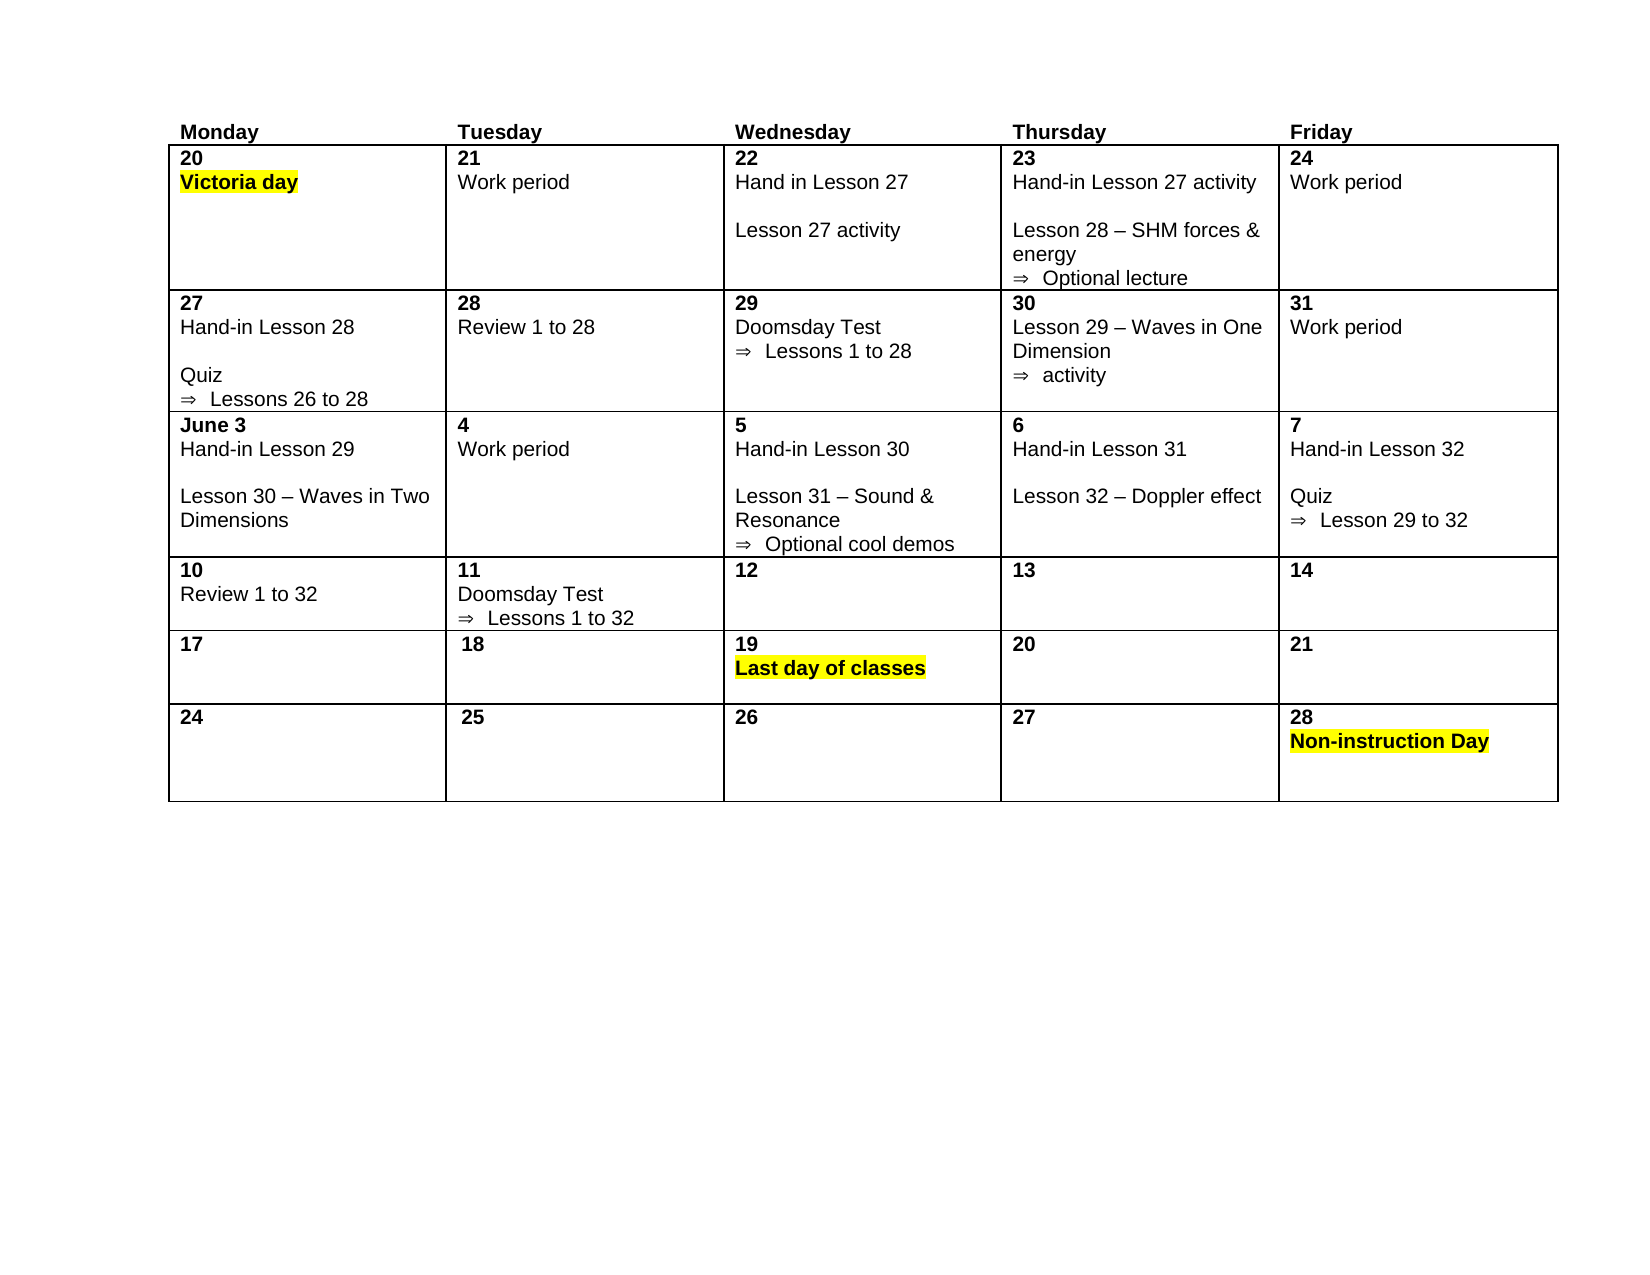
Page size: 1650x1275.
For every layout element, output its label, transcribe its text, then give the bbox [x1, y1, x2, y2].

table_cell 25 [447, 705, 723, 729]
table_cell Victoria day [170, 170, 445, 289]
table_cell 10 [170, 558, 445, 582]
table_cell [447, 655, 723, 703]
table_cell Work period [1280, 170, 1557, 289]
table_header Friday [1279, 120, 1558, 144]
table_cell 7 [1280, 412, 1557, 436]
table_cell Hand-in Lesson 31 Lesson 32 – Doppler effect [1002, 436, 1278, 556]
table_cell 22 [725, 146, 1000, 169]
table_cell 12 [725, 558, 1000, 582]
table_cell [1280, 582, 1557, 630]
table_cell 27 [170, 291, 445, 315]
table_cell [725, 582, 1000, 630]
table_cell 5 [725, 412, 1000, 436]
table_cell 28 [447, 291, 723, 315]
table_cell Hand in Lesson 27 Lesson 27 activity [725, 170, 1000, 289]
table_cell 18 [447, 631, 723, 655]
table_cell Review 1 to 28 [447, 315, 723, 411]
table_cell 29 [725, 291, 1000, 315]
table_cell Work period [447, 436, 723, 556]
table_header Wednesday [724, 120, 1001, 144]
table_cell 6 [1002, 412, 1278, 436]
table_cell 27 [1002, 705, 1278, 729]
table_cell June 3 [170, 412, 445, 436]
table_cell 17 [170, 631, 445, 655]
table_header Tuesday [446, 120, 724, 144]
table_cell 26 [725, 705, 1000, 729]
table_cell Hand-in Lesson 30 Lesson 31 – Sound & Resonance Optional cool demos [725, 436, 1000, 556]
table_cell 21 [447, 146, 723, 169]
table_cell Review 1 to 32 [170, 582, 445, 630]
table_cell 4 [447, 412, 723, 436]
table_cell [725, 729, 1000, 801]
table_header Monday [169, 120, 446, 144]
table_cell [1002, 655, 1278, 703]
table_cell Lesson 29 – Waves in One Dimension activity [1002, 315, 1278, 411]
table_cell Non-instruction Day [1280, 729, 1557, 801]
table_cell Last day of classes [725, 655, 1000, 703]
table_cell [1002, 582, 1278, 630]
table_cell Hand-in Lesson 32 Quiz Lesson 29 to 32 [1280, 436, 1557, 556]
table_cell Work period [1280, 315, 1557, 411]
table_cell 24 [170, 705, 445, 729]
table_cell 30 [1002, 291, 1278, 315]
table_cell 23 [1002, 146, 1278, 169]
table_cell [170, 655, 445, 703]
table_cell 11 [447, 558, 723, 582]
table_cell 19 [725, 631, 1000, 655]
table_cell [1002, 729, 1278, 801]
table_cell 28 [1280, 705, 1557, 729]
table_cell [170, 729, 445, 801]
table_cell Doomsday Test Lessons 1 to 32 [447, 582, 723, 630]
table_header Thursday [1001, 120, 1279, 144]
table_cell 21 [1280, 631, 1557, 655]
table_cell Hand-in Lesson 27 activity Lesson 28 – SHM forces & energy Optional lecture [1002, 170, 1278, 289]
table_cell 20 [170, 146, 445, 169]
table_cell 14 [1280, 558, 1557, 582]
table_cell Work period [447, 170, 723, 289]
table_cell 24 [1280, 146, 1557, 169]
table_cell [447, 729, 723, 801]
table_cell Hand-in Lesson 29 Lesson 30 – Waves in Two Dimensions [170, 436, 445, 556]
table_cell 20 [1002, 631, 1278, 655]
table_cell Hand-in Lesson 28 Quiz Lessons 26 to 28 [170, 315, 445, 411]
table_cell [1280, 655, 1557, 703]
table_cell 31 [1280, 291, 1557, 315]
table_cell 13 [1002, 558, 1278, 582]
table_cell Doomsday Test Lessons 1 to 28 [725, 315, 1000, 411]
